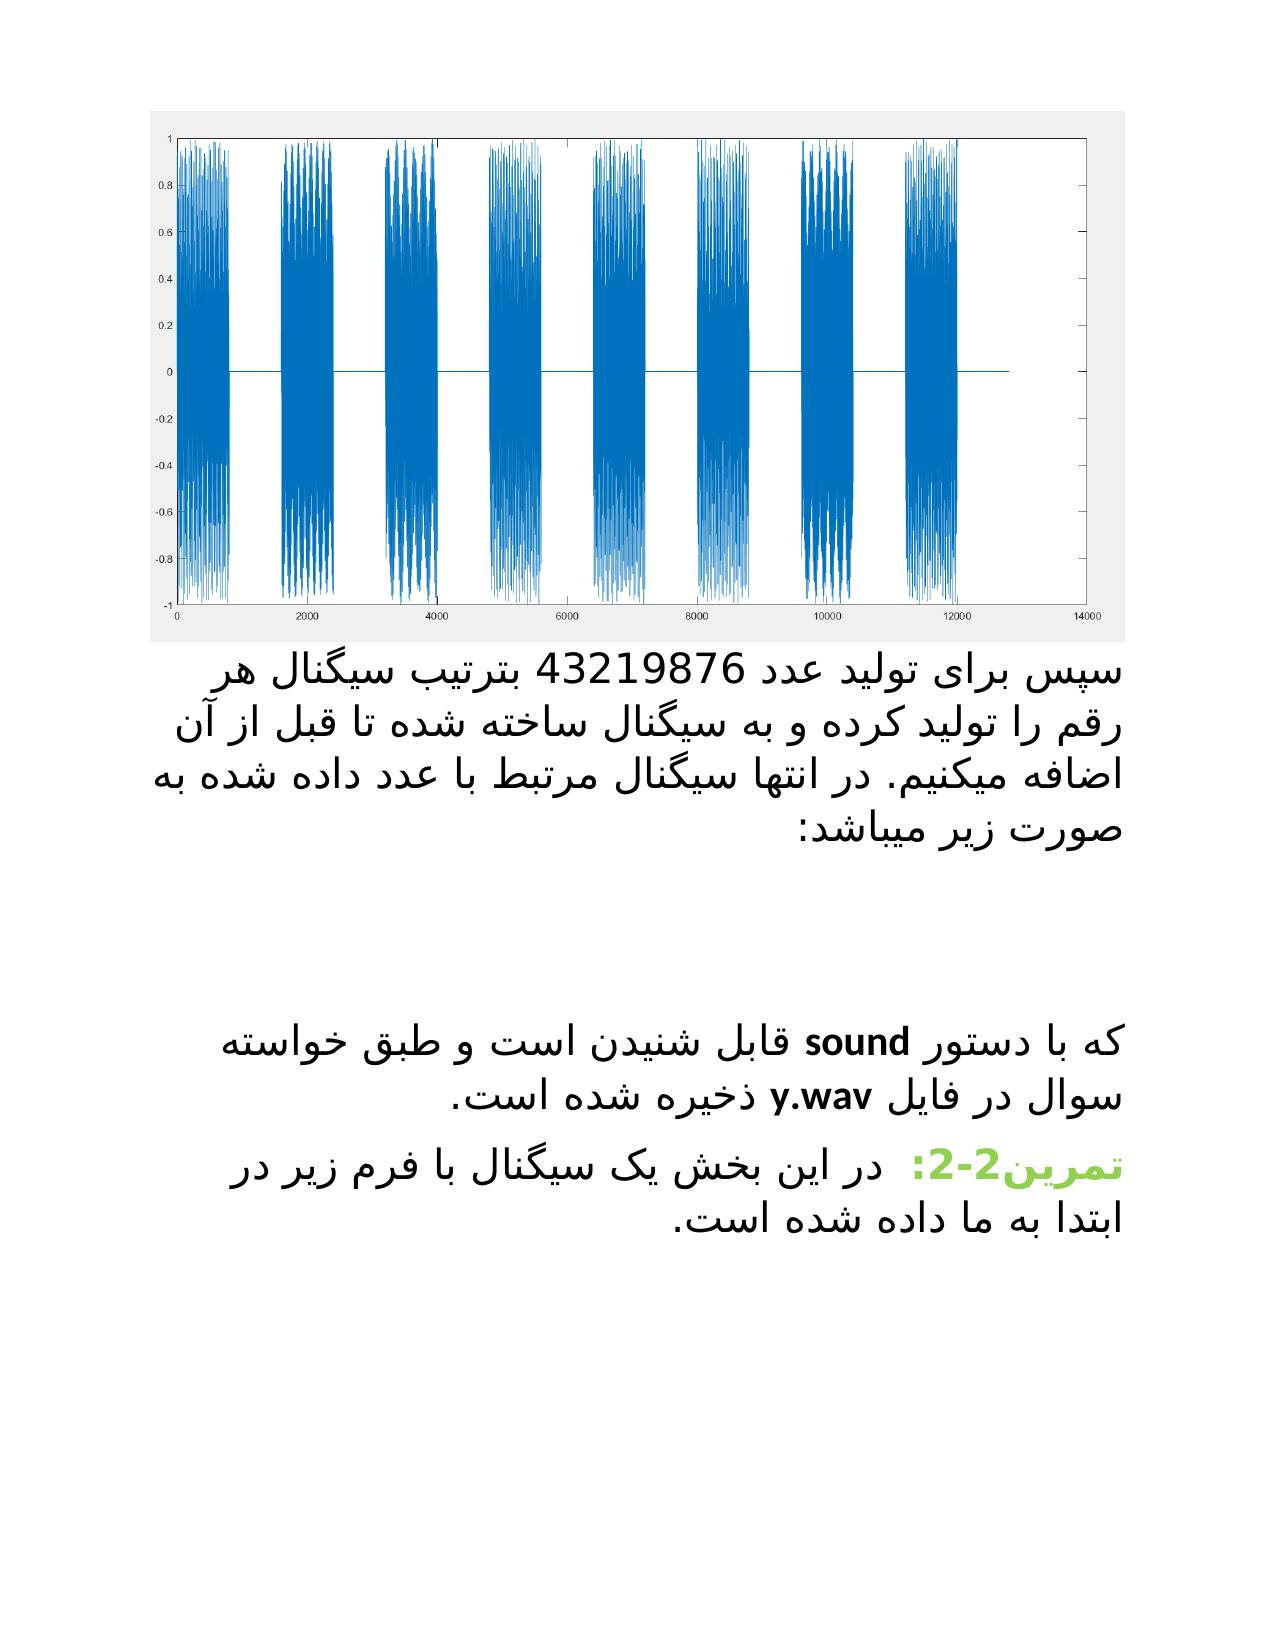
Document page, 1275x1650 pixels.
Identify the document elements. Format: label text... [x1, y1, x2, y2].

picture [150, 111, 1125, 642]
text که با دستور sound قابل شنیدن است و طبق خواسته سوال در فایل y.wav ذخیره شده است. [150, 1015, 1125, 1120]
text تمرین2-2: در این بخش یک سیگنال با فرم زیر در ابتدا به ما داده شده است. [150, 1141, 1125, 1242]
text بخش دوم ) تمرین1-2: در این بخش برای هر کلید یک فرکانس پایین و یک فرکانس بالا تخصیص داده می شود که به فرم سینوسی هستند لذا فرکانس معادل برای هر کلید یک فرکانس سینوسی متشکل از میانگین آنها است. همچنین در انتها فرکانس معادل با استفاده از دستور zeros یک تاخیر 0.1 ثانیه ای بوجود می آوریم. سپس برای تولید عدد 43219876 بترتیب سیگنال هر رقم را تولید کرده و به سیگنال ساخته شده تا قبل از آن اضافه میکنیم. در انتها سیگنال مرتبط با عدد داده شده به صورت زیر میباشد: [150, 642, 1125, 851]
